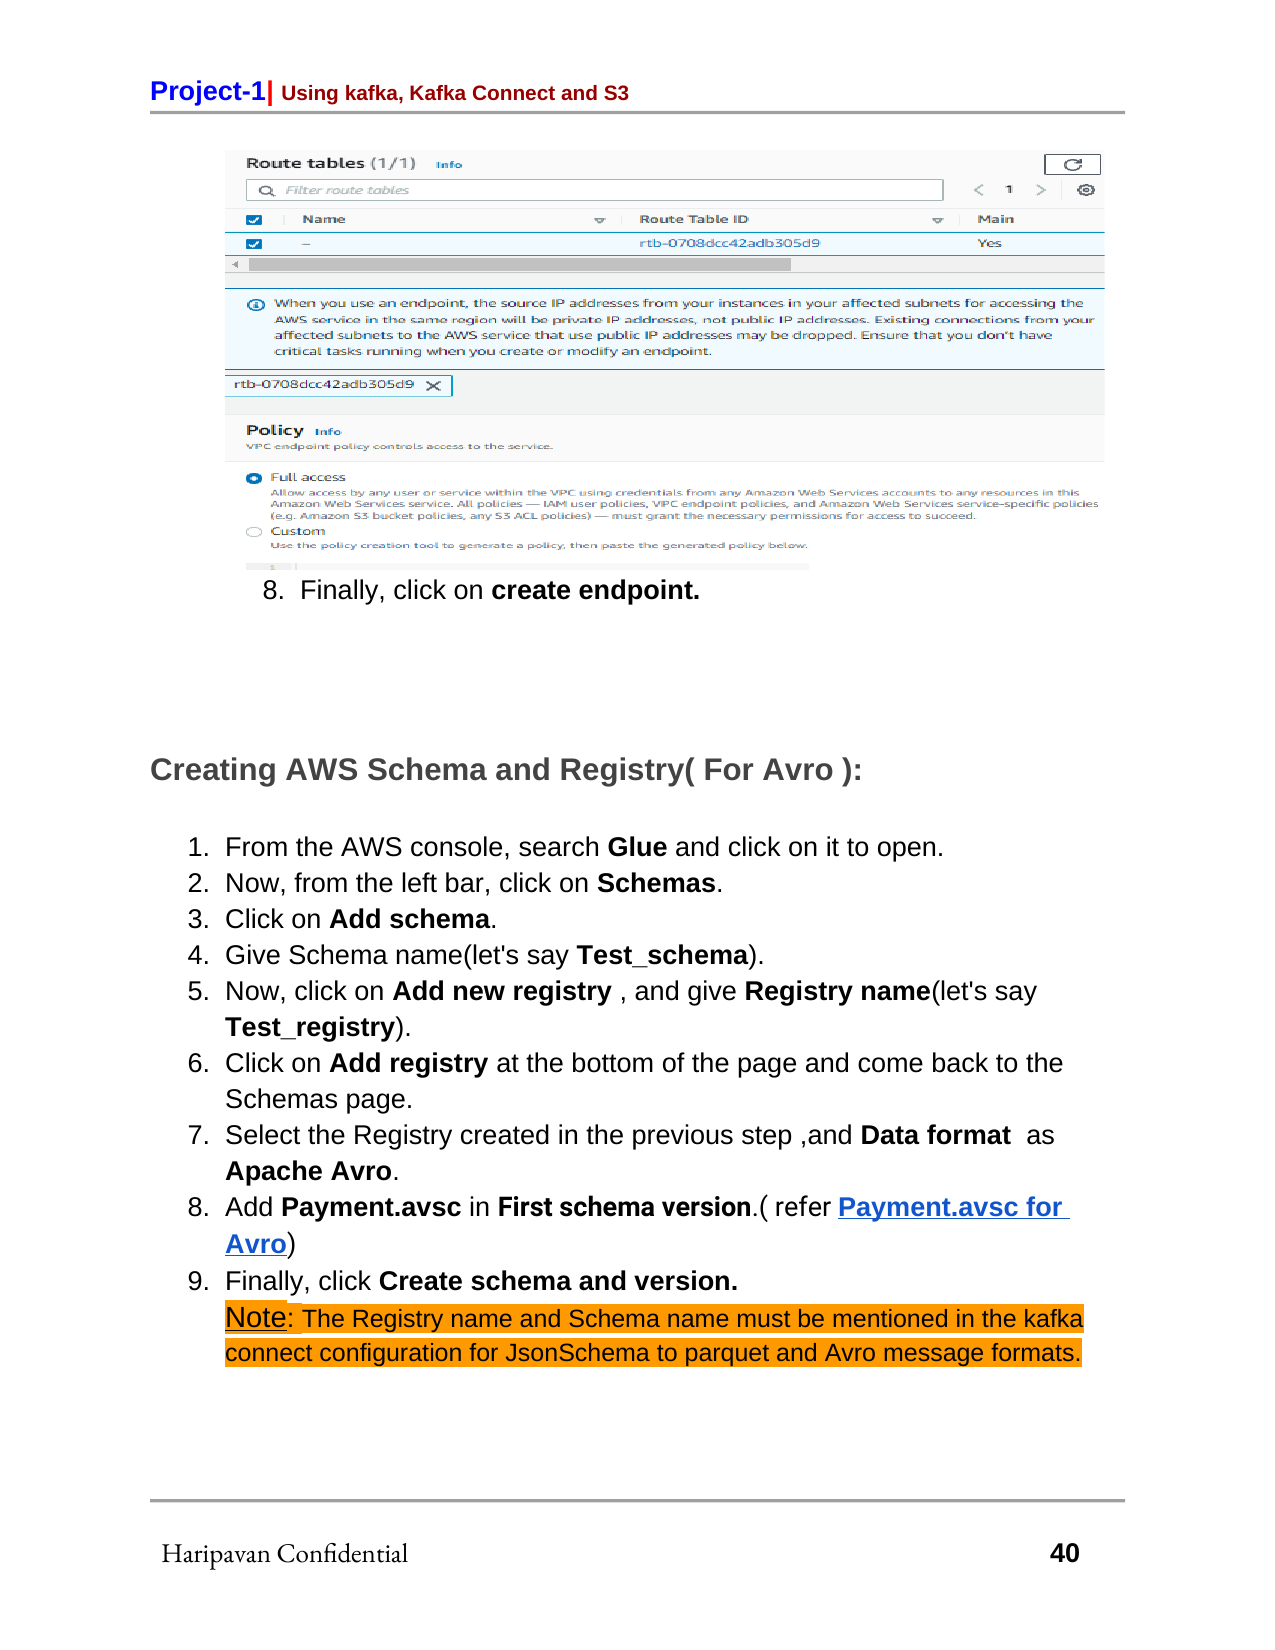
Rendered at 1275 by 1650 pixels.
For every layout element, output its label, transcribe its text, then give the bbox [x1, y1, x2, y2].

list Now, from the left bar, click on Schemas. [187, 867, 1125, 899]
list Finally, click Create schema and version. [187, 1264, 1125, 1296]
picture [225, 150, 1105, 231]
list Finally, click on create endpoint. [262, 574, 1125, 605]
text Note: The Registry name and Schema name must be mentioned in the kafka connect configuration for JsonSchema to parquet and Avro message formats. [225, 1300, 1125, 1367]
list Click on Add registry at the bottom of the page and come back to the Schemas page. [187, 1047, 1125, 1114]
subtitle Creating AWS Schema and Registry( For Avro ): [150, 751, 1125, 787]
list Give Schema name(let's say Test_schema). [187, 939, 1125, 971]
picture [225, 234, 1105, 254]
list Select the Registry created in the previous step ,and Data format as Apache Avro. [187, 1119, 1125, 1186]
picture [225, 257, 1105, 570]
list Click on Add schema. [187, 903, 1125, 934]
list Now, click on Add new registry , and give Registry name(let's say Test_registry). [187, 975, 1125, 1042]
list From the AWS console, search Glue and click on it to open. [187, 831, 1125, 863]
list Add Payment.avsc in First schema version.( refer Payment.avsc for Avro) [187, 1191, 1125, 1260]
